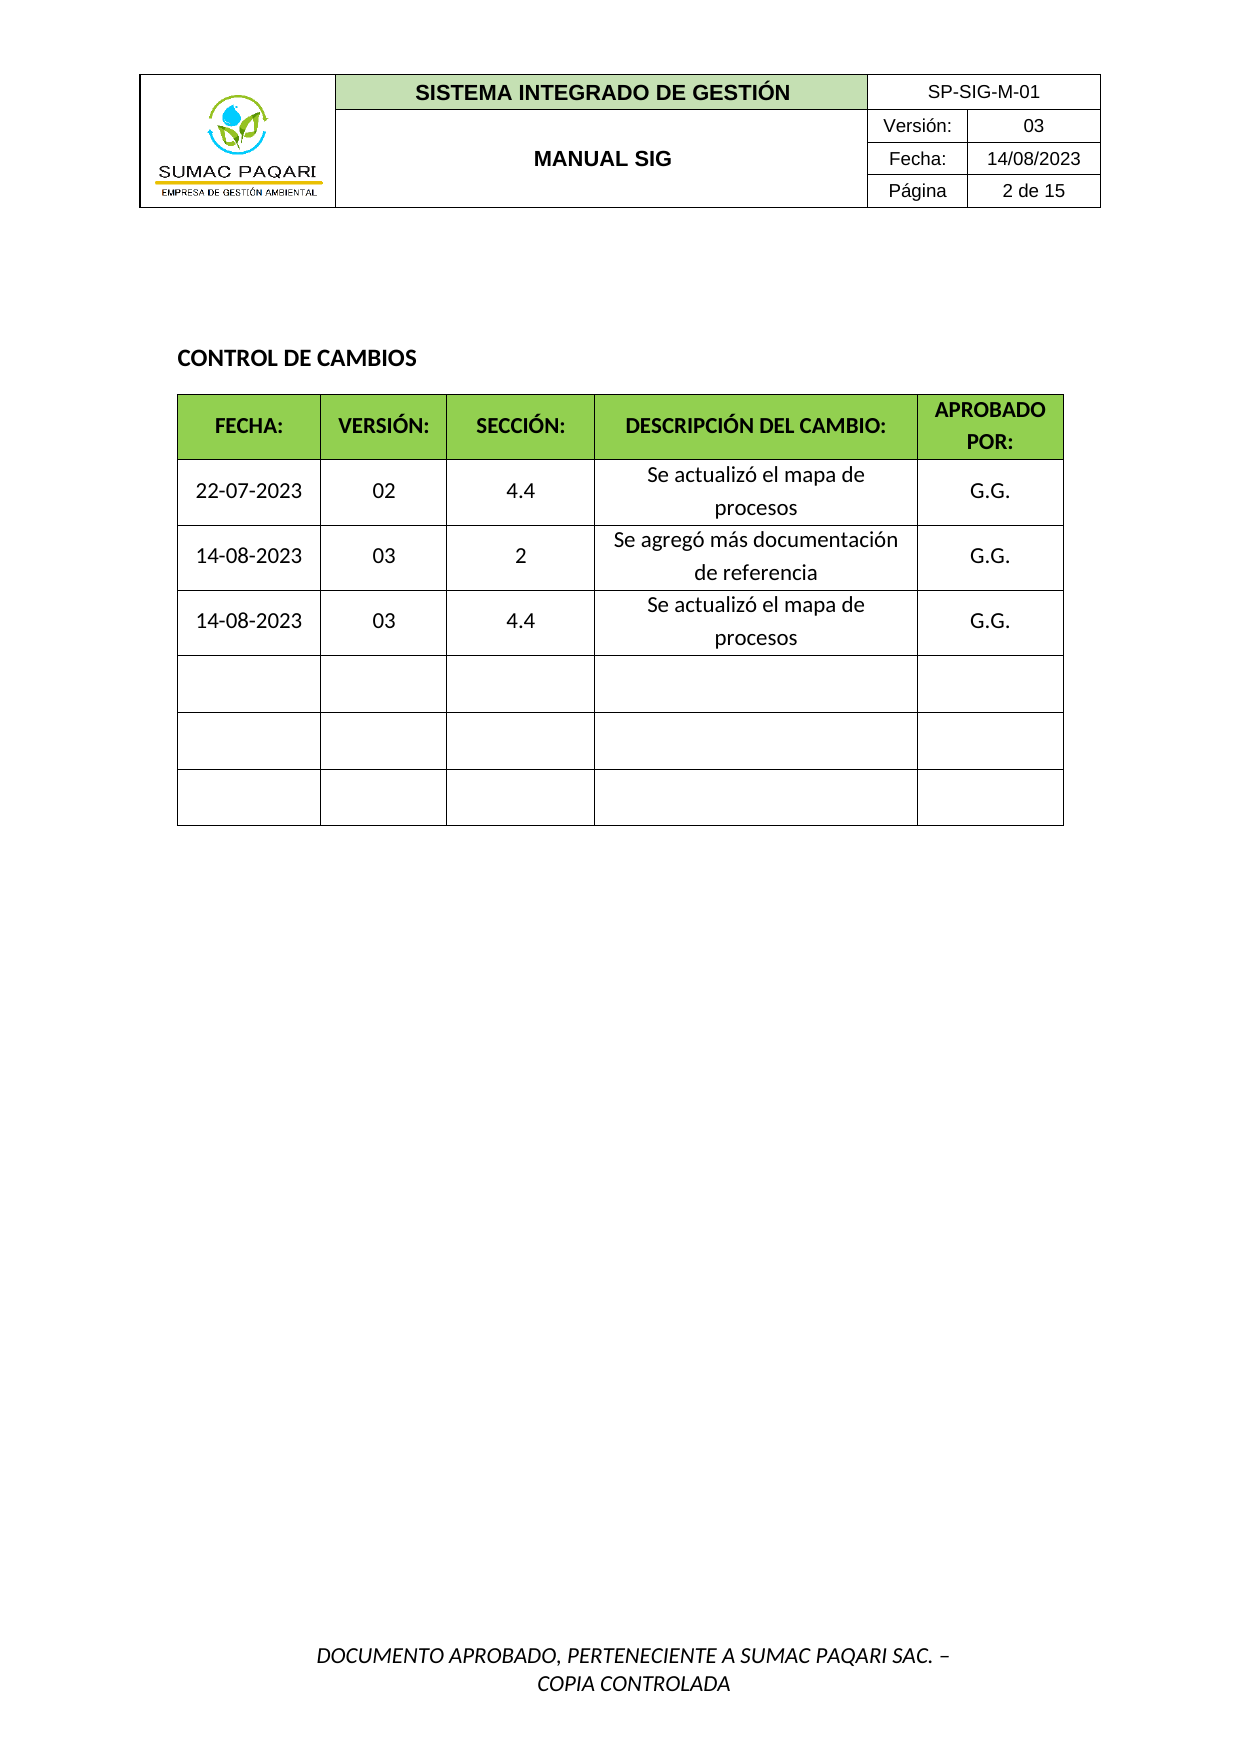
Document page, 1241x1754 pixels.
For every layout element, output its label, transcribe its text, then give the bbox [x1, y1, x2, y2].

table_cell 03 [321, 526, 446, 589]
table_cell 14-08-2023 [178, 526, 320, 589]
subtitle CONTROL DE CAMBIOS [177, 343, 1063, 373]
table_cell 22-07-2023 [178, 460, 320, 524]
table_cell [595, 656, 917, 712]
table_cell [595, 713, 917, 768]
table_cell G.G. [918, 591, 1063, 655]
table_header SECCIÓN: [447, 395, 594, 459]
table_cell G.G. [918, 460, 1063, 524]
table_cell Se actualizó el mapa de procesos [595, 460, 917, 524]
table_cell [595, 770, 917, 825]
table_cell [447, 656, 594, 712]
table_cell [918, 713, 1063, 768]
table_cell 03 [321, 591, 446, 655]
table_cell 4.4 [447, 591, 594, 655]
table_header DESCRIPCIÓN DEL CAMBIO: [595, 395, 917, 459]
picture [151, 93, 325, 202]
table_cell Se actualizó el mapa de procesos [595, 591, 917, 655]
table_cell [178, 713, 320, 768]
table_cell [321, 656, 446, 712]
table_header FECHA: [178, 395, 320, 459]
table_cell 02 [321, 460, 446, 524]
table_header VERSIÓN: [321, 395, 446, 459]
table_cell [178, 770, 320, 825]
table_cell [321, 713, 446, 768]
table_cell [178, 656, 320, 712]
table_cell [321, 770, 446, 825]
table_cell G.G. [918, 526, 1063, 589]
table_cell [447, 713, 594, 768]
table_cell [447, 770, 594, 825]
table_cell [918, 770, 1063, 825]
table_cell 4.4 [447, 460, 594, 524]
table_cell 2 [447, 526, 594, 589]
table_header APROBADO POR: [918, 395, 1063, 459]
table_cell [918, 656, 1063, 712]
table_cell Se agregó más documentación de referencia [595, 526, 917, 589]
table_cell 14-08-2023 [178, 591, 320, 655]
